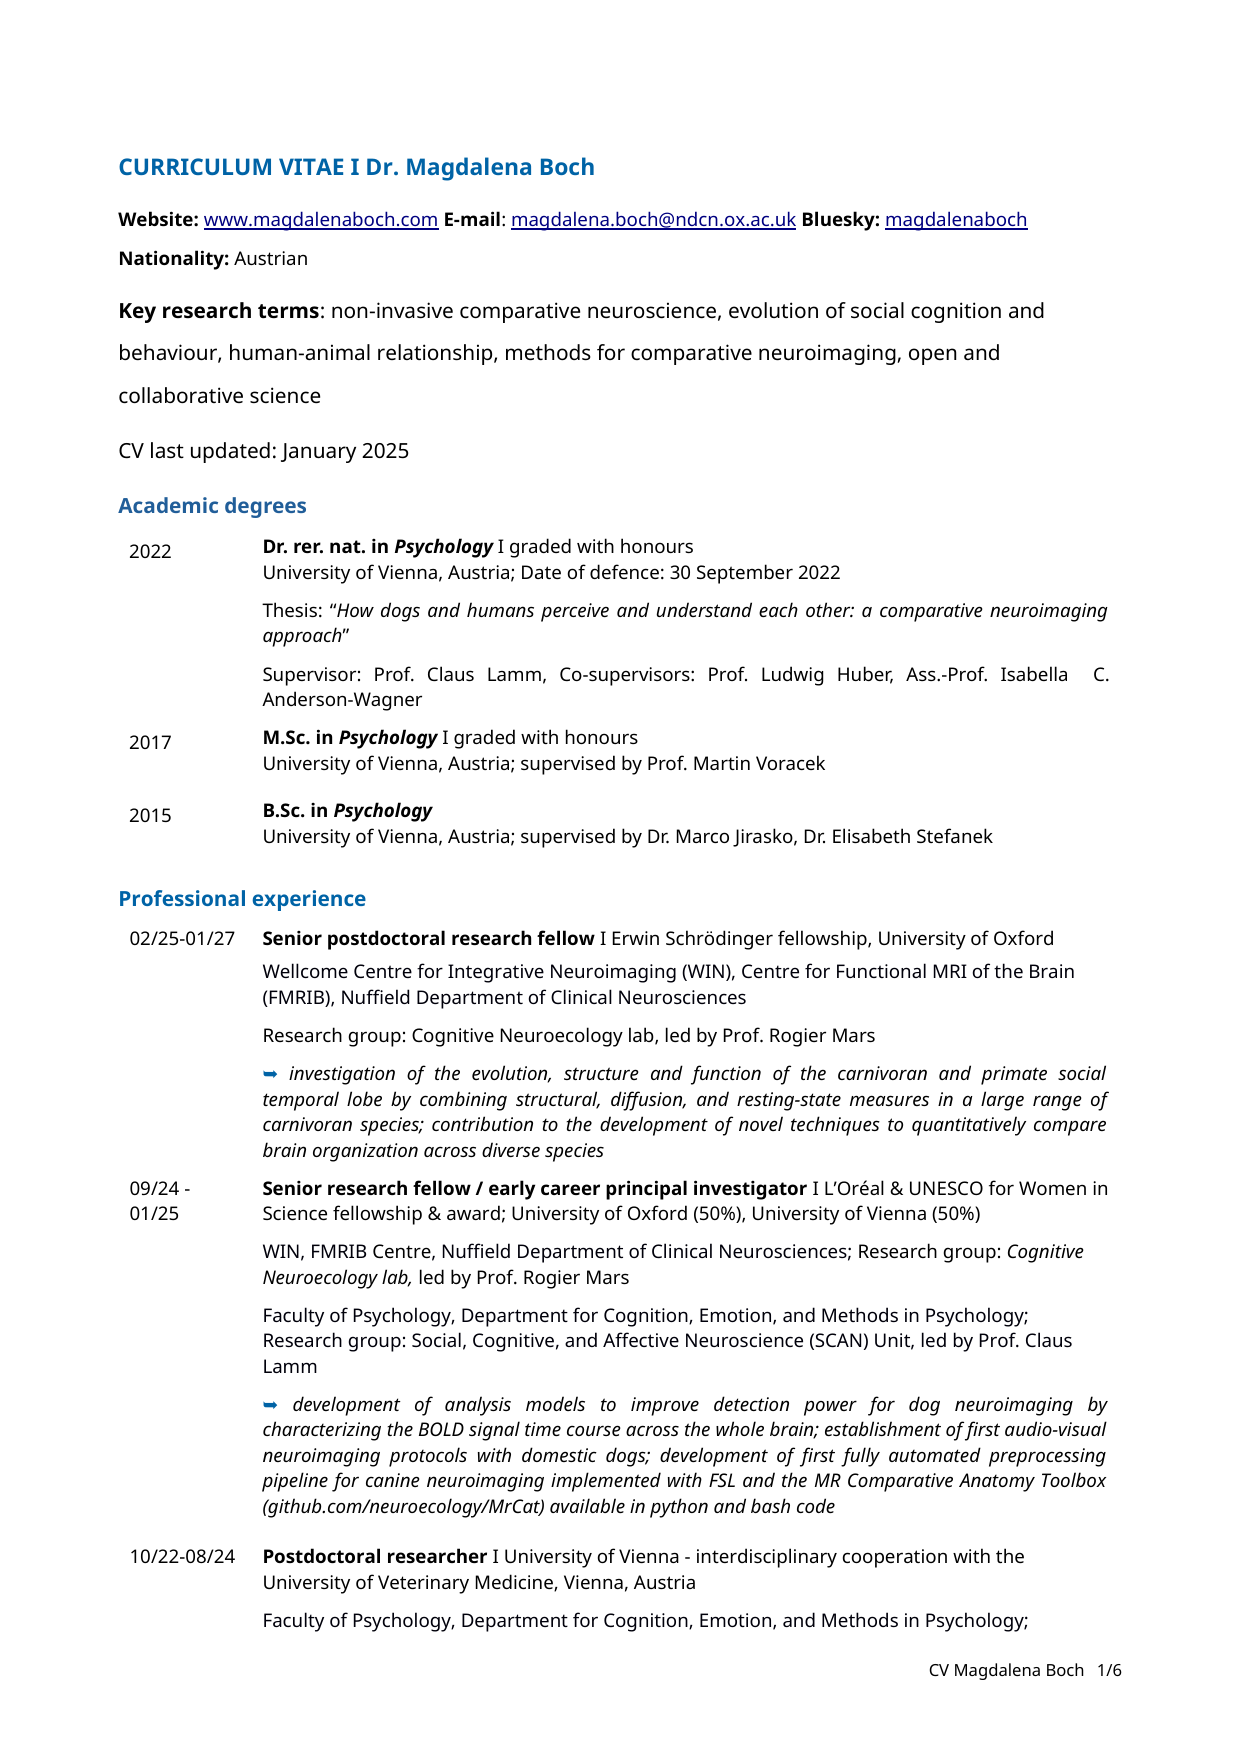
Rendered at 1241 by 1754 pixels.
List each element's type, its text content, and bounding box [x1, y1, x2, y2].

text Website: www.magdalenaboch.com E-mail: magdalena.boch@ndcn.ox.ac.uk Bluesky: magdalenaboch Nationality: Austrian [118, 207, 1122, 271]
text Key research terms: non-invasive comparative neuroscience, evolution of social cognition and behaviour, human-animal relationship, methods for comparative neuroimaging, open and collaborative science [118, 296, 1122, 409]
subtitle CURRICULUM VITAE I Dr. Magdalena Boch [118, 151, 1122, 182]
table_header Senior postdoctoral research fellow I Erwin Schrödinger fellowship, University of Oxford Wellcome Centre for Integrative Neuroimaging (WIN), Centre for Functional MRI of the Brain (FMRIB), Nuffield Department of Clinical Neurosciences Research group: Cognitive Neuroecology lab, led by Prof. Rogier Mars ➥ investigation of the evolution, structure and function of the carnivoran and primate social temporal lobe by combining structural, diffusion, and resting-state measures in a large range of carnivoran species; contribution to the development of novel techniques to quantitatively compare brain organization across diverse species [251, 925, 1121, 1175]
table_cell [251, 1544, 1121, 1633]
text CV last updated: January 2025 [118, 436, 1122, 464]
table_cell 2017 [118, 724, 251, 798]
table_header Dr. rer. nat. in Psychology I graded with honours University of Vienna, Austria; Date of defence: 30 September 2022 Thesis: “How dogs and humans perceive and understand each other: a comparative neuroimaging approach” Supervisor: Prof. Claus Lamm, Co-supervisors: Prof. Ludwig Huber, Ass.-Prof. Isabella C. Anderson-Wagner [251, 534, 1122, 724]
table_cell Senior research fellow / early career principal investigator I L’Oréal & UNESCO for Women in Science fellowship & award; University of Oxford (50%), University of Vienna (50%) WIN, FMRIB Centre, Nuffield Department of Clinical Neurosciences; Research group: Cognitive Neuroecology lab, led by Prof. Rogier Mars Faculty of Psychology, Department for Cognition, Emotion, and Methods in Psychology; Research group: Social, Cognitive, and Affective Neuroscience (SCAN) Unit, led by Prof. Claus Lamm ➥ development of analysis models to improve detection power for dog neuroimaging by characterizing the BOLD signal time course across the whole brain; establishment of first audio-visual neuroimaging protocols with domestic dogs; development of first fully automated preprocessing pipeline for canine neuroimaging implemented with FSL and the MR Comparative Anatomy Toolbox (github.com/neuroecology/MrCat) available in python and bash code [251, 1175, 1121, 1544]
subtitle Professional experience [118, 884, 1122, 912]
text Academic degrees [118, 491, 1122, 519]
table_cell B.Sc. in Psychology University of Vienna, Austria; supervised by Dr. Marco Jirasko, Dr. Elisabeth Stefanek [251, 798, 1122, 872]
table_cell 10/22-08/24 [118, 1544, 251, 1633]
table_cell 2015 [118, 798, 251, 872]
table_cell M.Sc. in Psychology I graded with honours University of Vienna, Austria; supervised by Prof. Martin Voracek [251, 724, 1122, 798]
table_cell 09/24 - 01/25 [118, 1175, 251, 1544]
table_header 02/25-01/27 [118, 925, 251, 1175]
table_header 2022 [118, 534, 251, 724]
